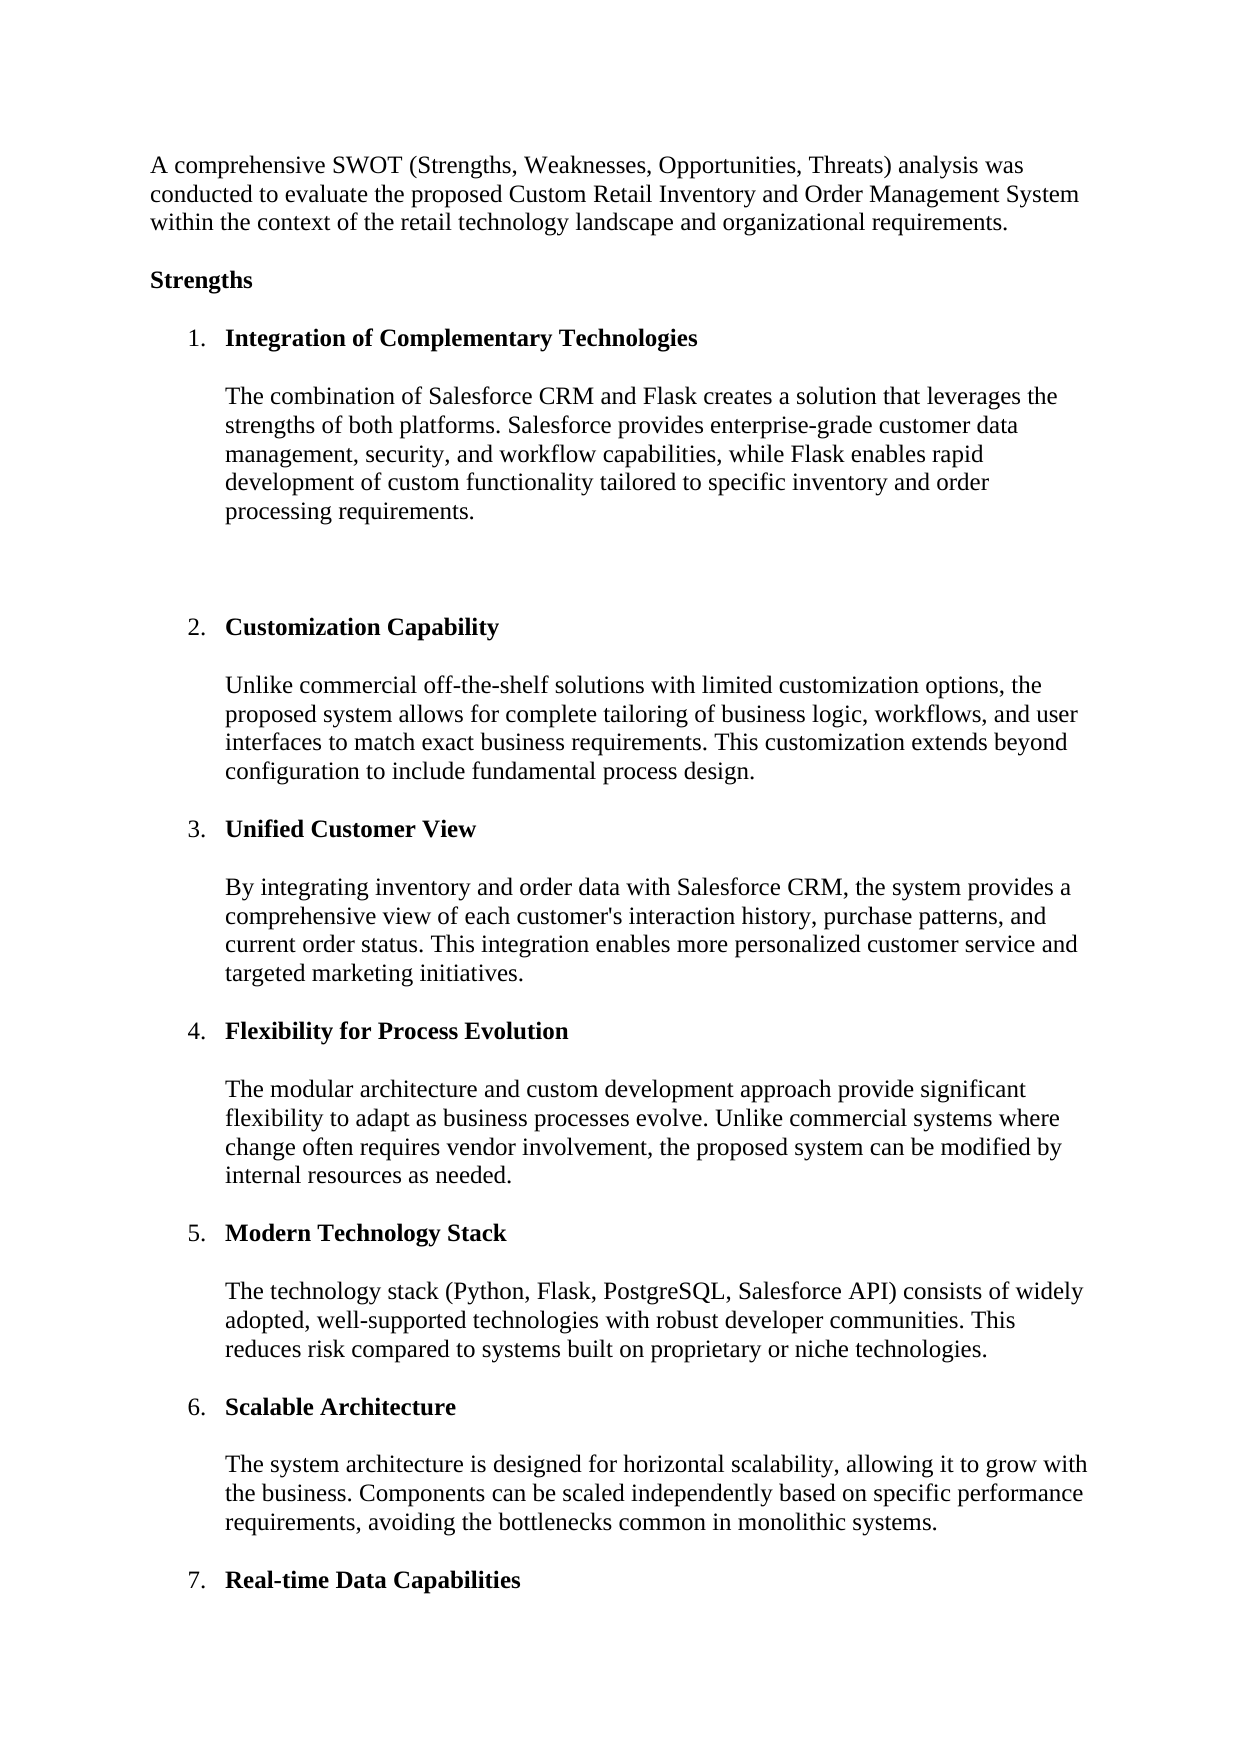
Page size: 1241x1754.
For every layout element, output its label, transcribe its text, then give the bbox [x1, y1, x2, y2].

list Customization Capability [187, 612, 1090, 641]
list Integration of Complementary Technologies [187, 323, 1090, 352]
text The system architecture is designed for horizontal scalability, allowing it to grow with the business. Components can be scaled independently based on specific performance requirements, avoiding the bottlenecks common in monolithic systems. [225, 1449, 1090, 1536]
list Unified Customer View [187, 814, 1090, 843]
text Strengths [150, 265, 1090, 294]
text Unlike commercial off-the-shelf solutions with limited customization options, the proposed system allows for complete tailoring of business logic, workflows, and user interfaces to match exact business requirements. This customization extends beyond configuration to include fundamental process design. [225, 670, 1090, 785]
list Flexibility for Process Evolution [187, 1016, 1090, 1045]
text The modular architecture and custom development approach provide significant flexibility to adapt as business processes evolve. Unlike commercial systems where change often requires vendor involvement, the proposed system can be modified by internal resources as needed. [225, 1074, 1090, 1189]
text A comprehensive SWOT (Strengths, Weaknesses, Opportunities, Threats) analysis was conducted to evaluate the proposed Custom Retail Inventory and Order Management System within the context of the retail technology landscape and organizational requirements. [150, 150, 1090, 236]
text The combination of Salesforce CRM and Flask creates a solution that leverages the strengths of both platforms. Salesforce provides enterprise-grade customer data management, security, and workflow capabilities, while Flask enables rapid development of custom functionality tailored to specific inventory and order processing requirements. [225, 381, 1090, 525]
list Real-time Data Capabilities [187, 1565, 1090, 1594]
text The technology stack (Python, Flask, PostgreSQL, Salesforce API) consists of widely adopted, well-supported technologies with robust developer communities. This reduces risk compared to systems built on proprietary or niche technologies. [225, 1276, 1090, 1362]
list Scalable Architecture [187, 1392, 1090, 1420]
text By integrating inventory and order data with Salesforce CRM, the system provides a comprehensive view of each customer's interaction history, purchase patterns, and current order status. This integration enables more personalized customer service and targeted marketing initiatives. [225, 872, 1090, 987]
list Modern Technology Stack [187, 1218, 1090, 1247]
